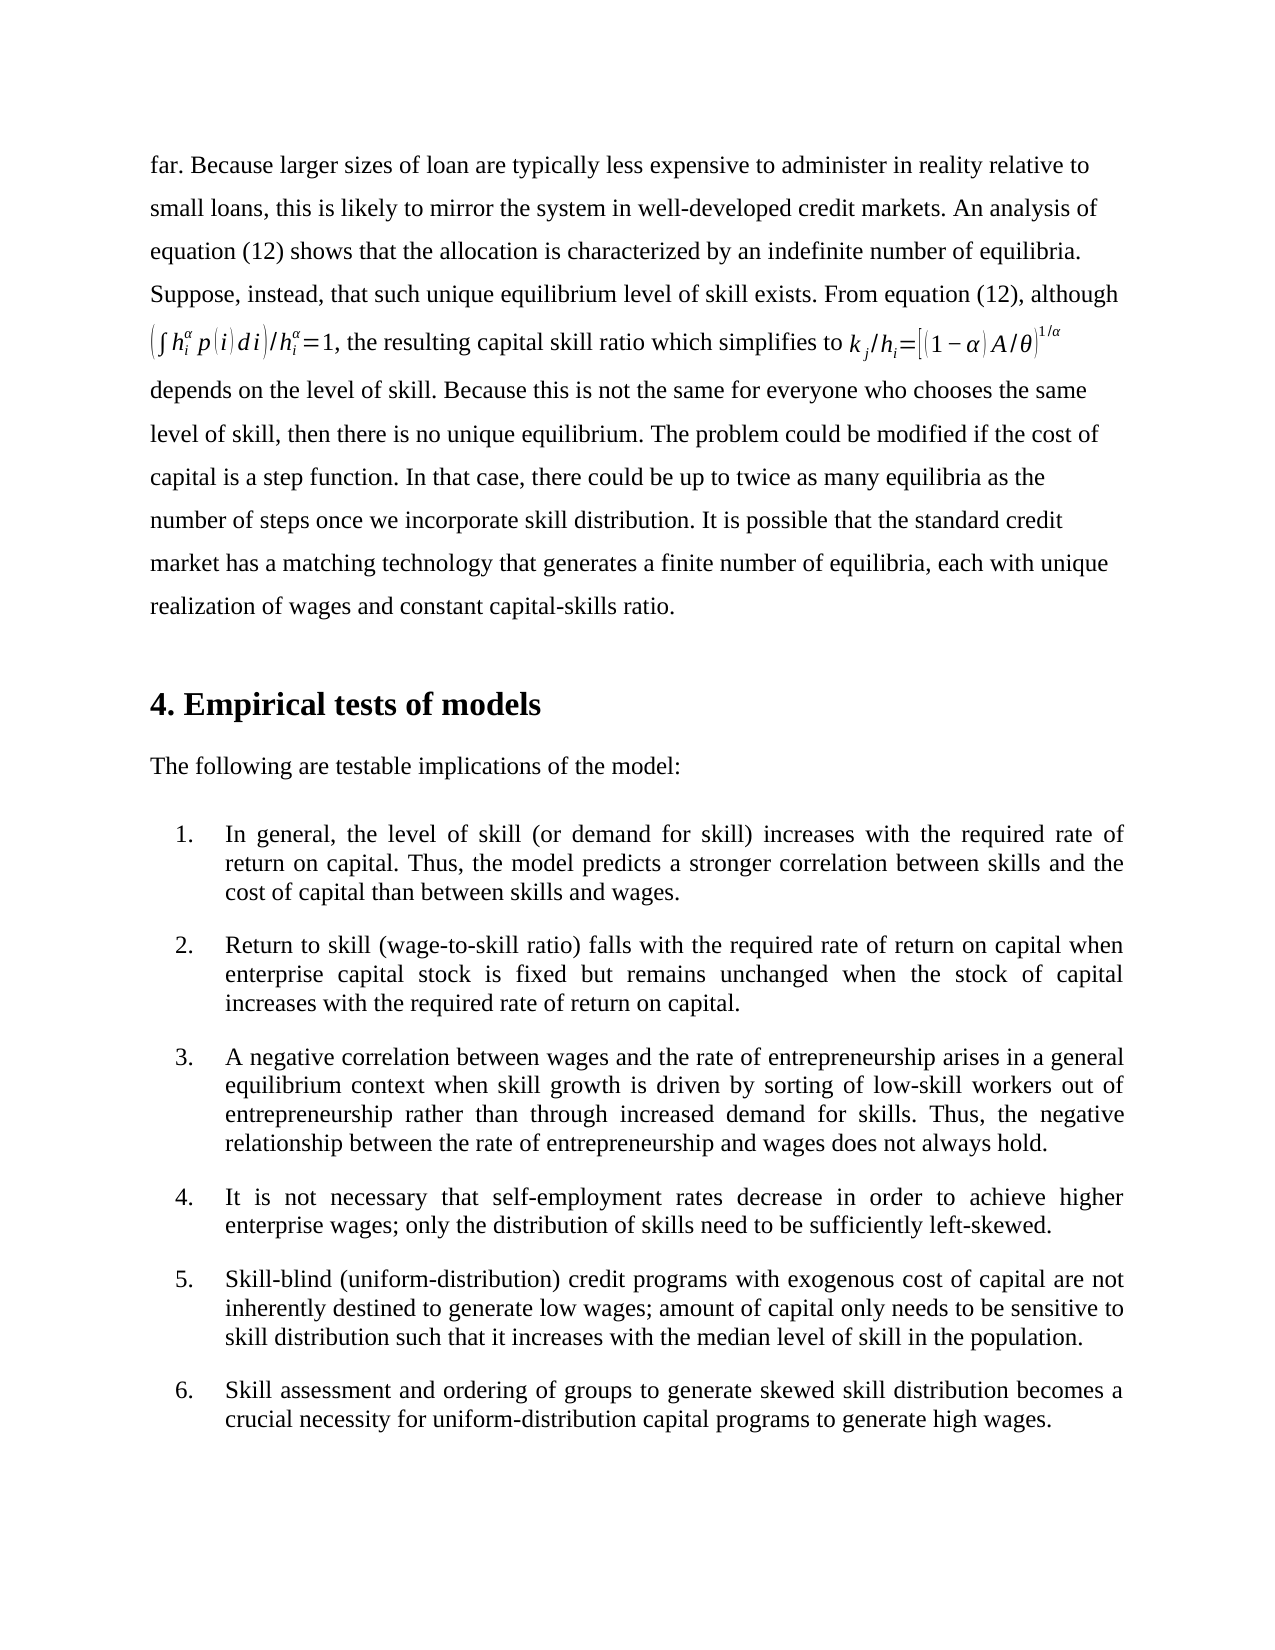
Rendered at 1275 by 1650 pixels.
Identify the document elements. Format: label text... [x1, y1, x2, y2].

text The following are testable implications of the model: [150, 751, 1125, 780]
list Return to skill (wage-to-skill ratio) falls with the required rate of return on capital when enterprise capital stock is fixed but remains unchanged when the stock of capital increases with the required rate of return on capital. [175, 930, 1125, 1017]
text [150, 150, 1125, 620]
list Skill assessment and ordering of groups to generate skewed skill distribution becomes a crucial necessity for uniform-distribution capital programs to generate high wages. [175, 1375, 1125, 1433]
list In general, the level of skill (or demand for skill) increases with the required rate of return on capital. Thus, the model predicts a stronger correlation between skills and the cost of capital than between skills and wages. [175, 819, 1125, 905]
list It is not necessary that self-employment rates decrease in order to achieve higher enterprise wages; only the distribution of skills need to be sufficiently left-skewed. [175, 1182, 1125, 1239]
subtitle 4. Empirical tests of models [150, 684, 1125, 723]
list Skill-blind (uniform-distribution) credit programs with exogenous cost of capital are not inherently destined to generate low wages; amount of capital only needs to be sensitive to skill distribution such that it increases with the median level of skill in the population. [175, 1264, 1125, 1350]
list A negative correlation between wages and the rate of entrepreneurship arises in a general equilibrium context when skill growth is driven by sorting of low-skill workers out of entrepreneurship rather than through increased demand for skills. Thus, the negative relationship between the rate of entrepreneurship and wages does not always hold. [175, 1042, 1125, 1157]
